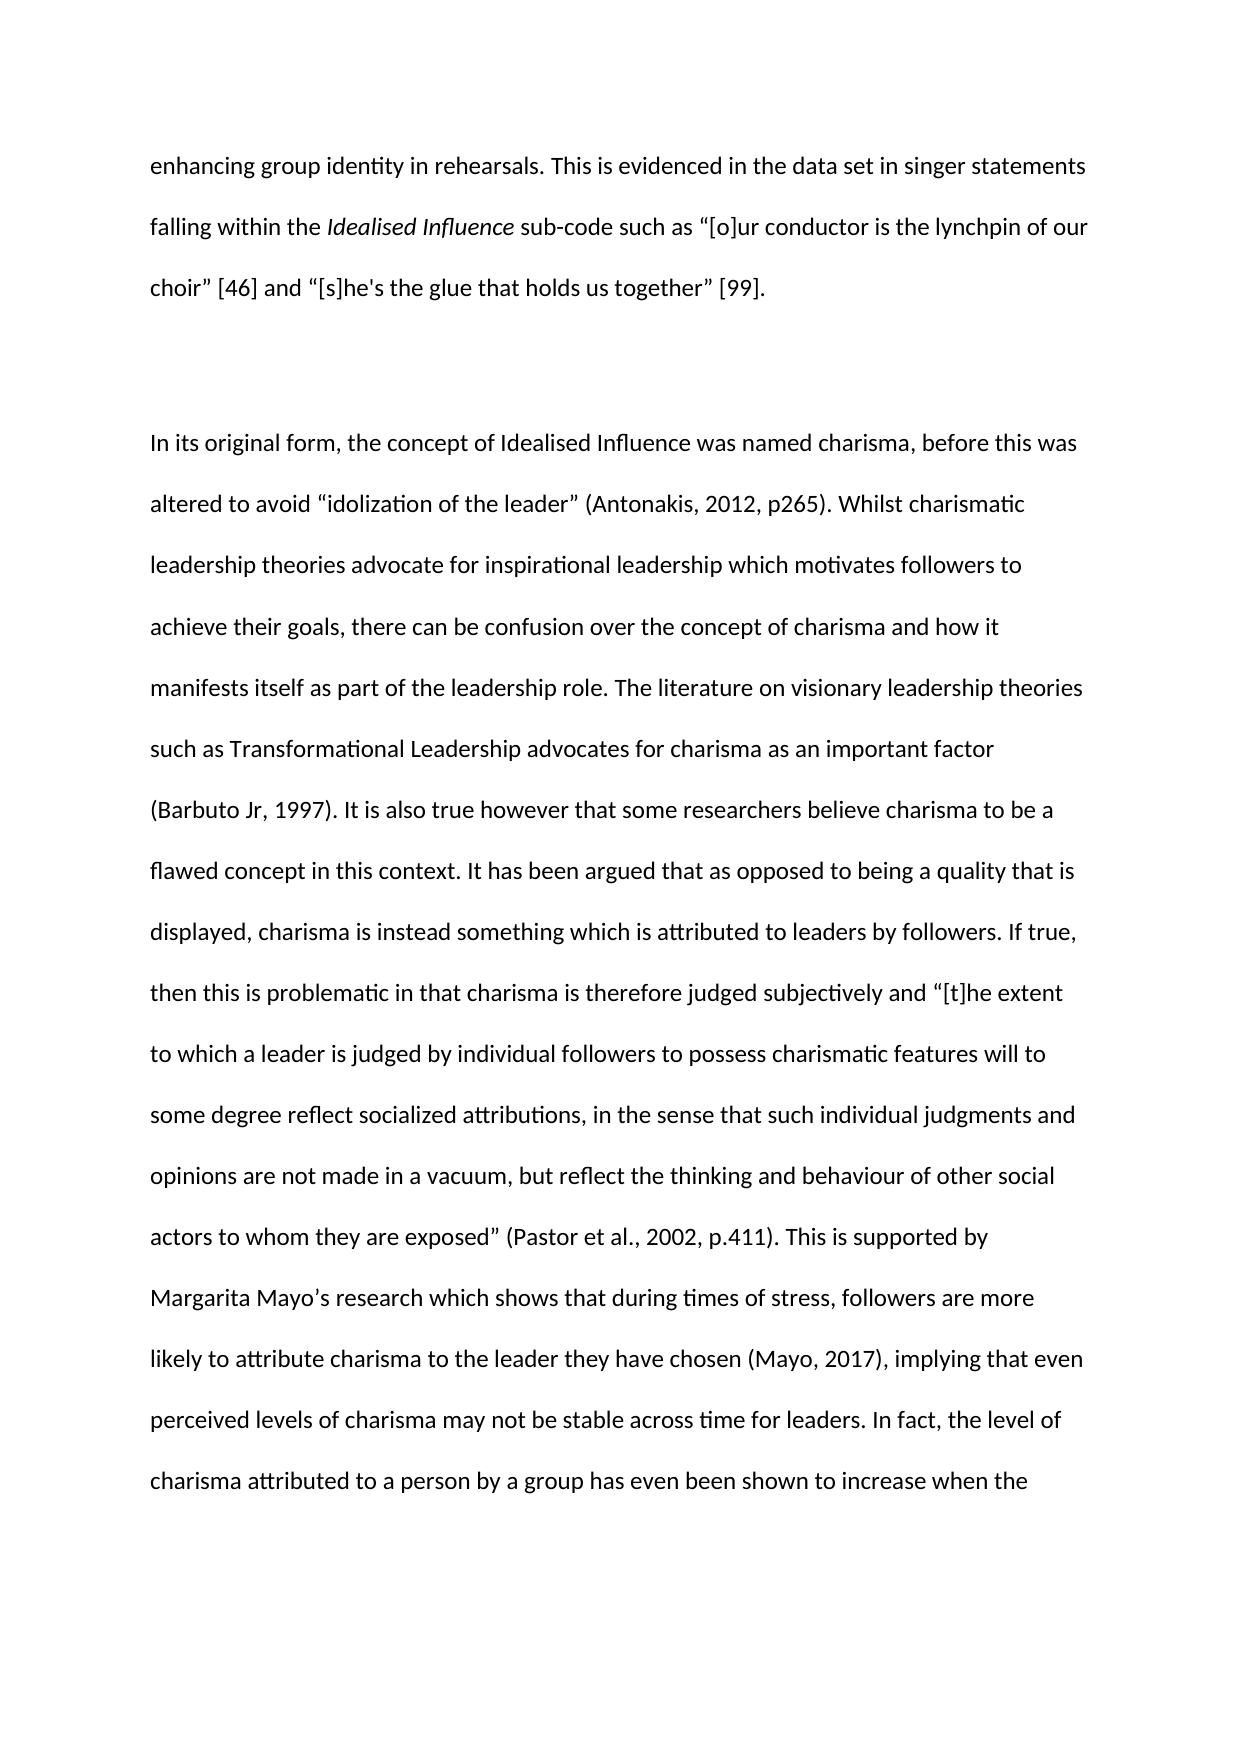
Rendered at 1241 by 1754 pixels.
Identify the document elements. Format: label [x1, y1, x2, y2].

text [150, 427, 1090, 1496]
text [150, 150, 1090, 303]
